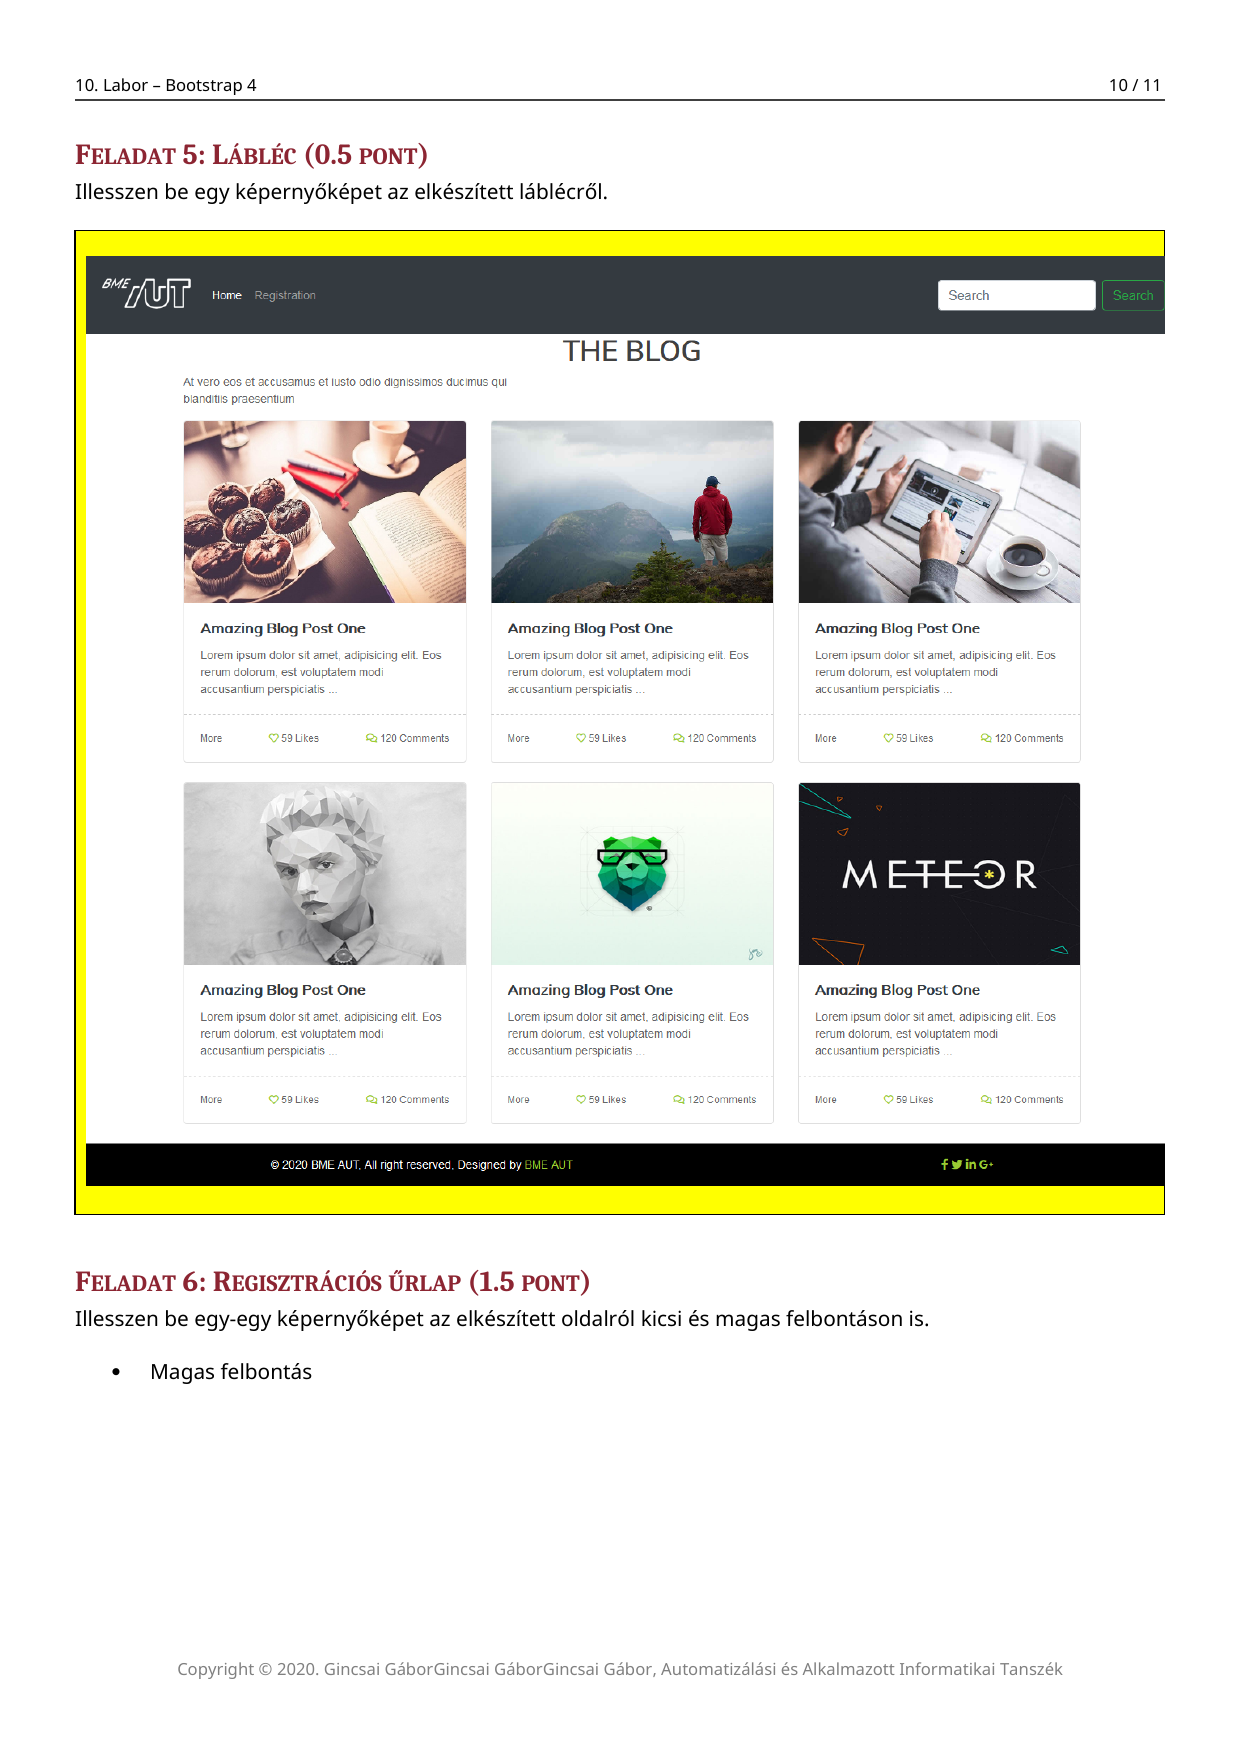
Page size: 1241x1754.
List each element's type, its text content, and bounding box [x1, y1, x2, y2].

table_header [76, 231, 1164, 1214]
subtitle Feladat 6: Regisztrációs űrlap (1.5 pont) [75, 1265, 1165, 1299]
picture [86, 256, 1165, 1186]
text Illesszen be egy képernyőképet az elkészített láblécről. [75, 177, 1165, 205]
list Magas felbontás [112, 1357, 1165, 1386]
subtitle Feladat 5: Lábléc (0.5 pont) [75, 138, 1165, 172]
text Illesszen be egy-egy képernyőképet az elkészített oldalról kicsi és magas felbontáson is. [75, 1304, 1165, 1332]
